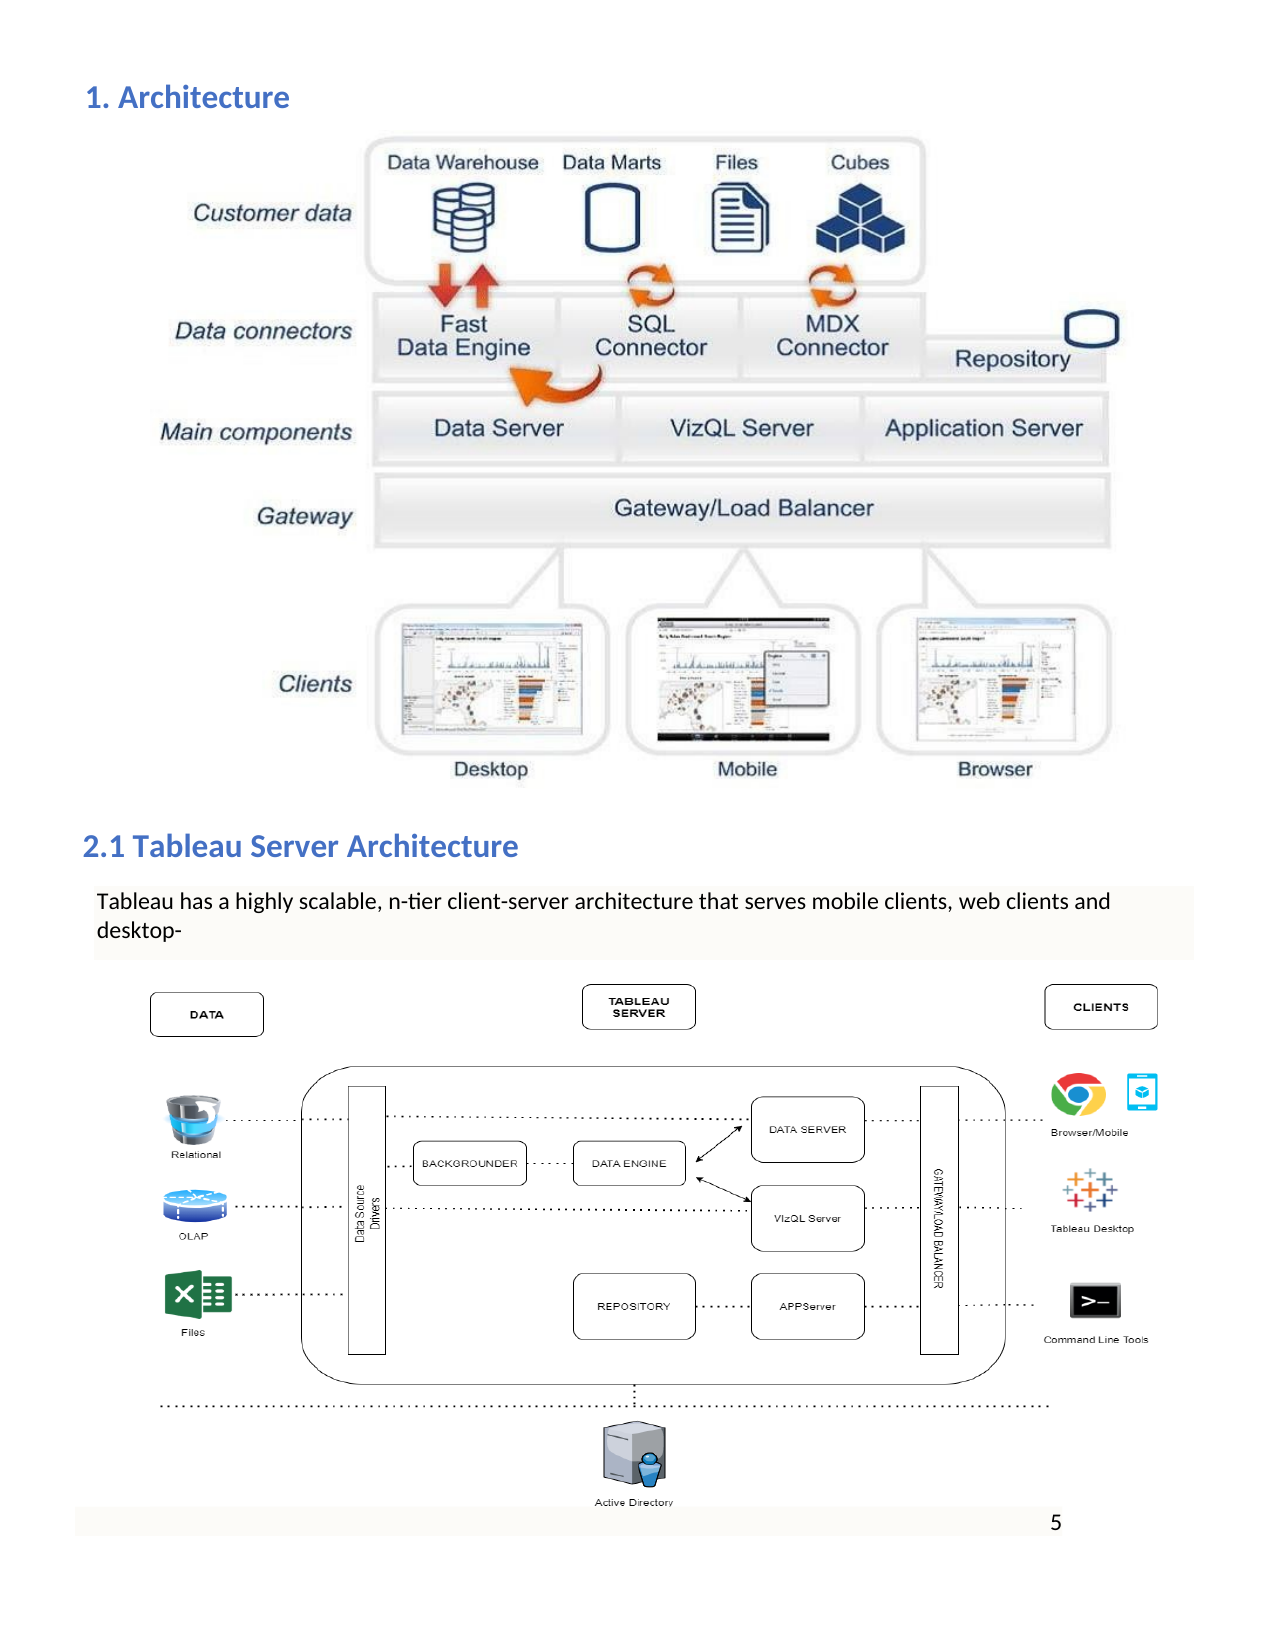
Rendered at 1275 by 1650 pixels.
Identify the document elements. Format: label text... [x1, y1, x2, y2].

subtitle 1. Architecture [84, 76, 1210, 117]
picture [1130, 1079, 1155, 1104]
picture [150, 984, 1158, 1507]
list Tableau Server Architecture [82, 824, 1210, 865]
picture [150, 130, 1134, 789]
